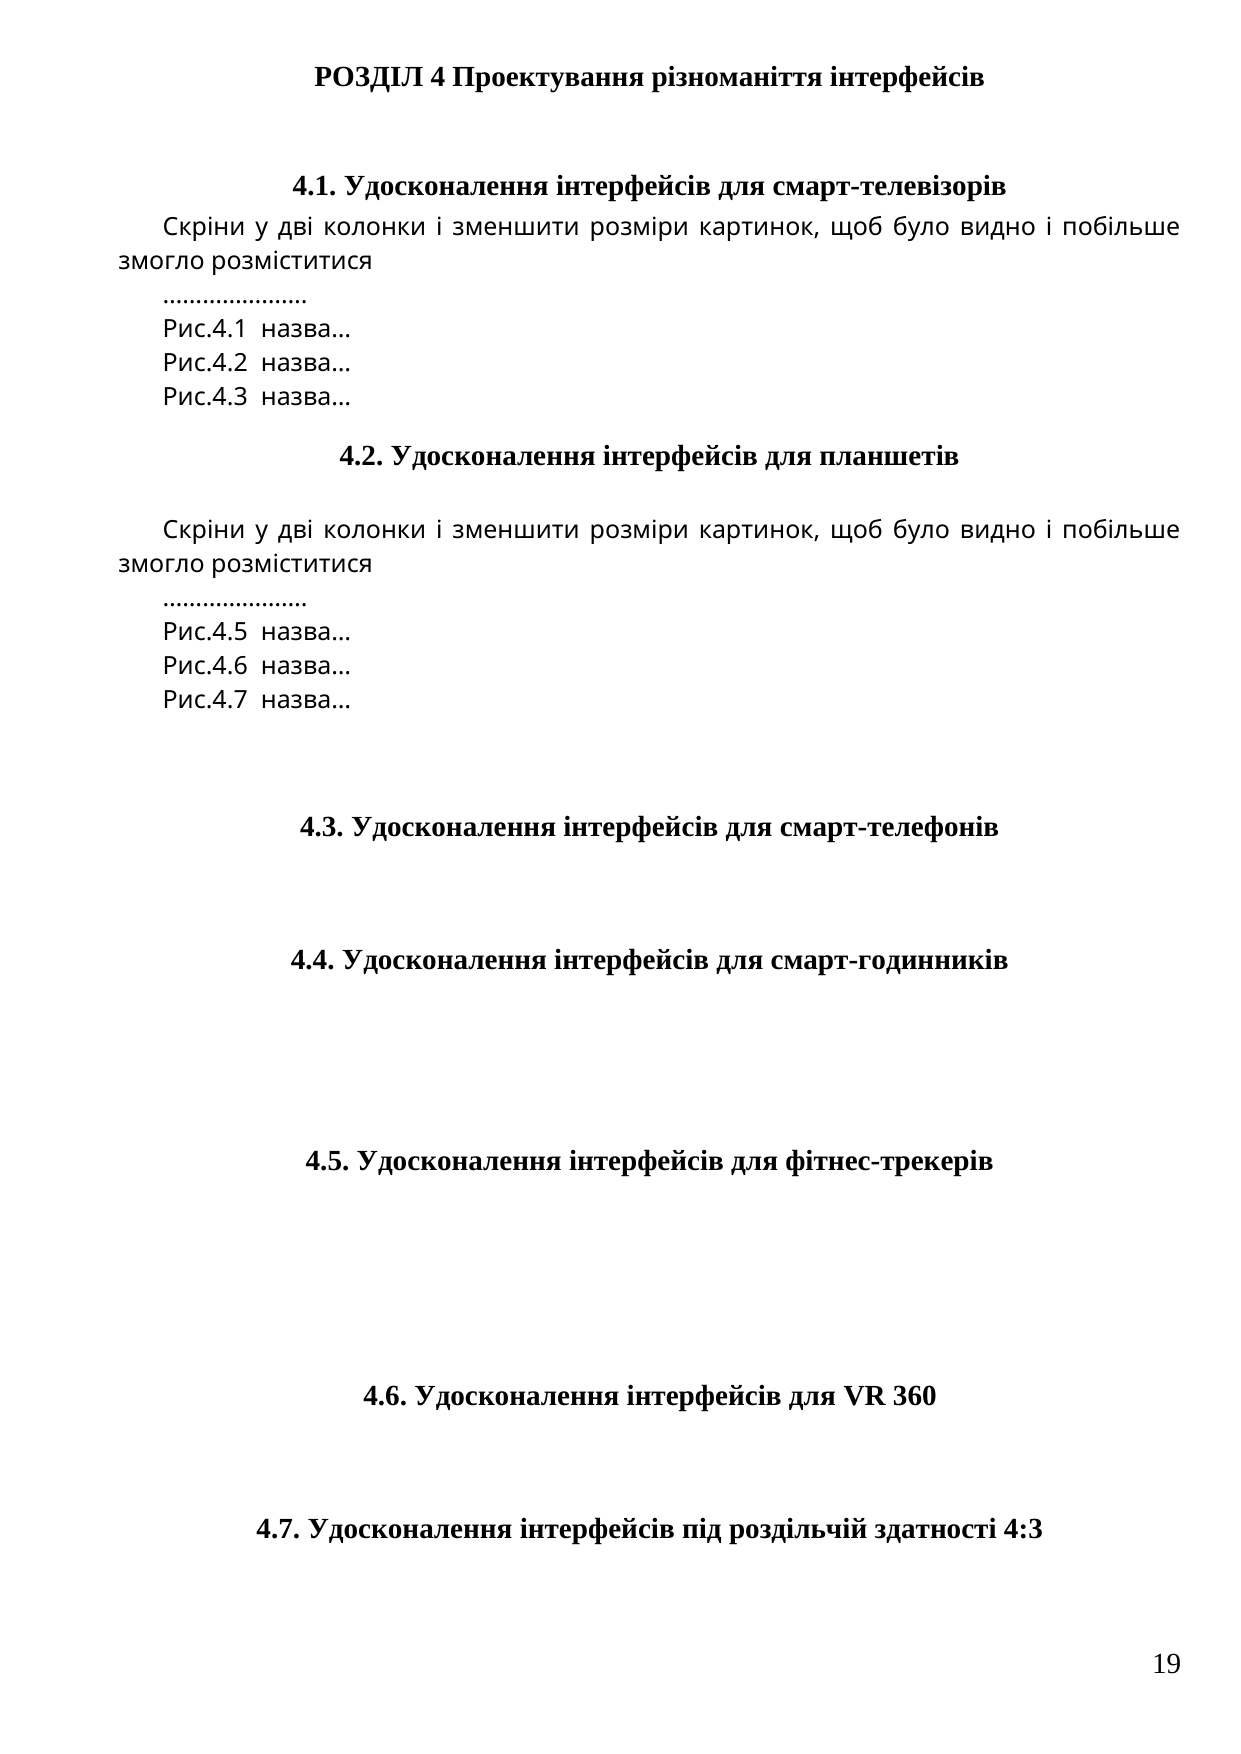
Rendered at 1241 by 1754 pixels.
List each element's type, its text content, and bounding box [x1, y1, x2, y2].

subtitle 4.3. Удосконалення інтерфейсів для смарт-телефонів [118, 809, 1181, 842]
text Рис.4.7 назва… [118, 682, 1181, 716]
text Скріни у дві колонки і зменшити розміри картинок, щоб було видно і побільше змогло розміститися [118, 208, 1181, 276]
text …………………. [118, 276, 1181, 310]
text Рис.4.1 назва… [118, 310, 1181, 344]
text Рис.4.3 назва… [118, 378, 1181, 413]
text …………………. [118, 579, 1181, 614]
text Рис.4.5 назва… [118, 614, 1181, 648]
subtitle 4.2. Удосконалення інтерфейсів для планшетів [118, 438, 1181, 471]
text Скріни у дві колонки і зменшити розміри картинок, щоб було видно і побільше змогло розміститися [118, 511, 1181, 579]
subtitle 4.7. Удосконалення інтерфейсів під роздільчій здатності 4:3 [118, 1511, 1181, 1544]
subtitle РОЗДІЛ 4 Проектування різноманіття інтерфейсів [118, 59, 1181, 93]
subtitle 4.4. Удосконалення інтерфейсів для смарт-годинників [118, 942, 1181, 975]
subtitle 4.1. Удосконалення інтерфейсів для смарт-телевізорів [118, 168, 1181, 202]
subtitle 4.6. Удосконалення інтерфейсів для VR 360 [118, 1378, 1181, 1412]
text Рис.4.2 назва… [118, 344, 1181, 378]
text Рис.4.6 назва… [118, 648, 1181, 682]
subtitle 4.5. Удосконалення інтерфейсів для фітнес-трекерів [118, 1143, 1181, 1176]
